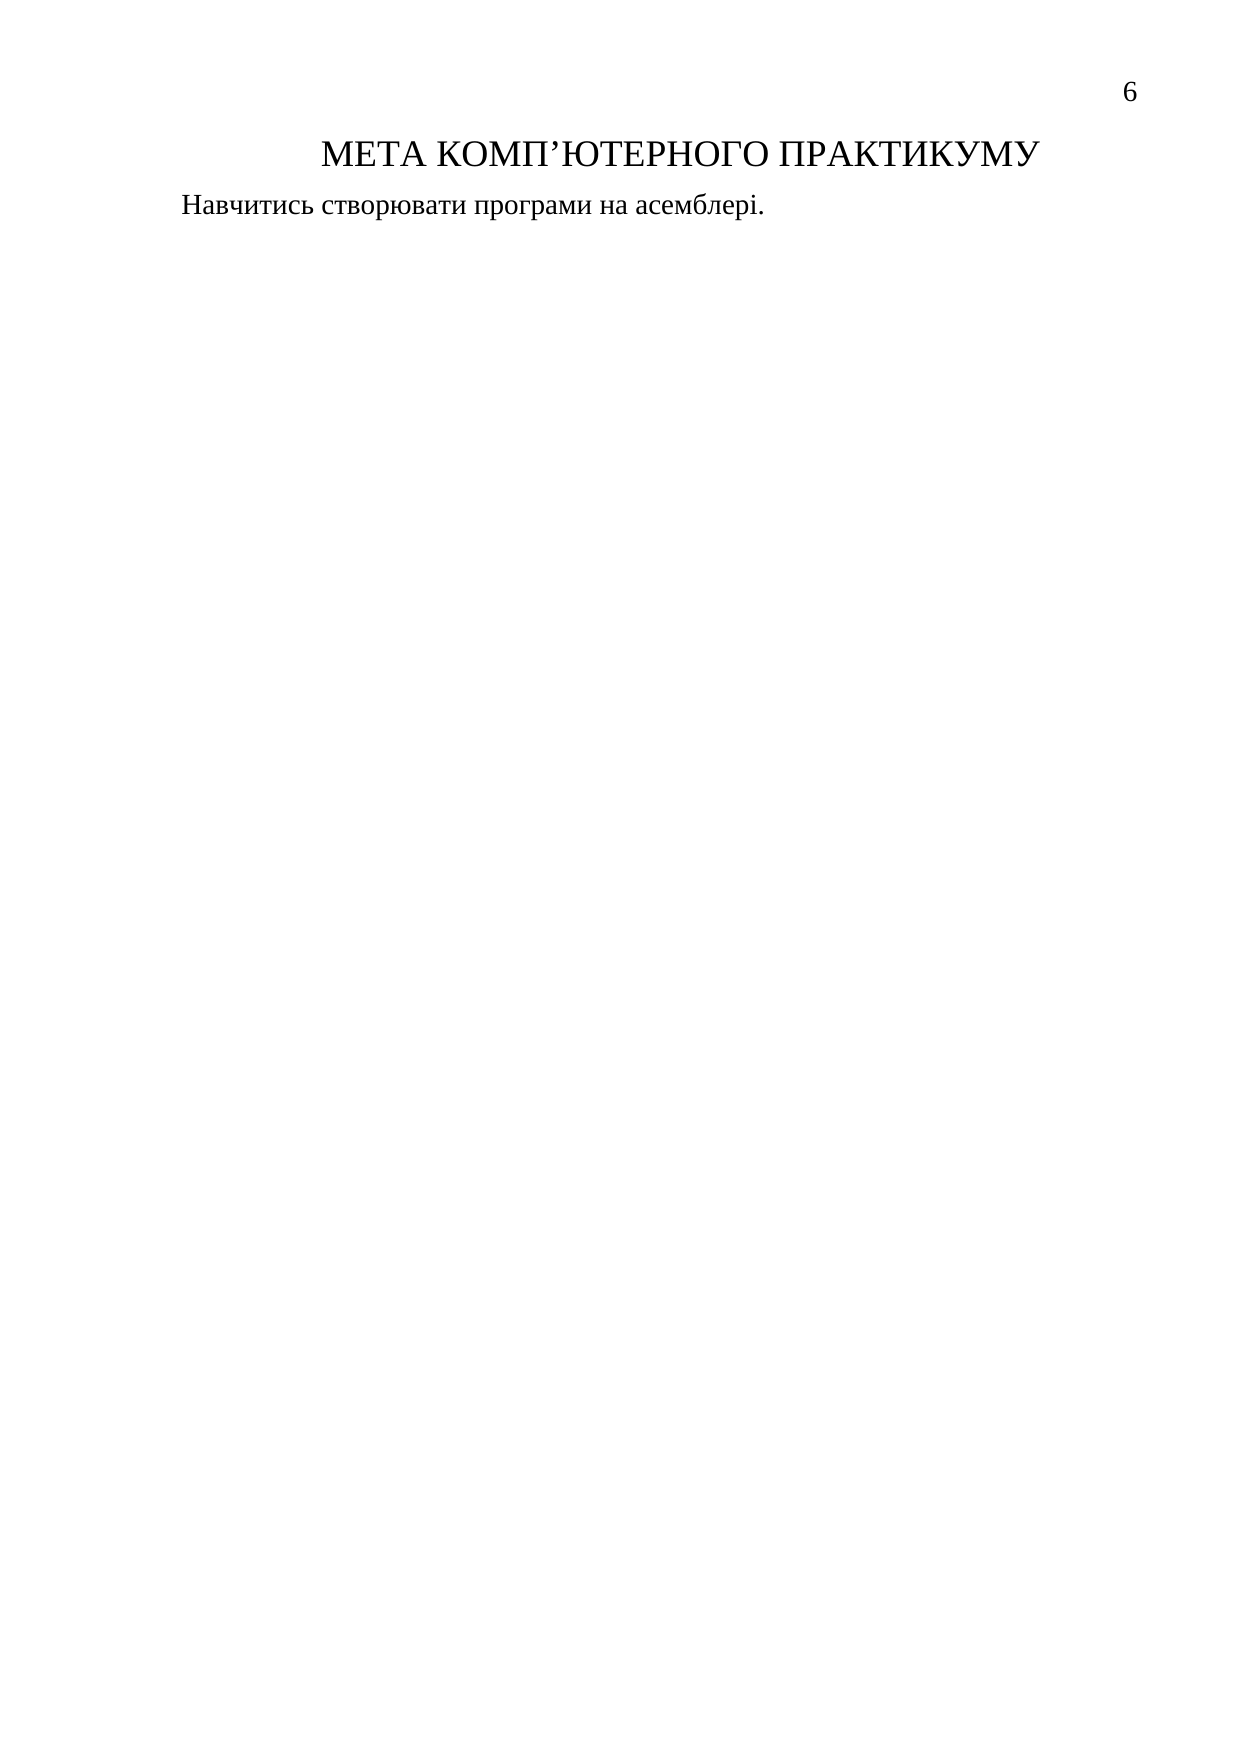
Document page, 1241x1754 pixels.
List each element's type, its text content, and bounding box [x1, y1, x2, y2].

list Навчитись створювати програми на асемблері. [181, 187, 1198, 220]
subtitle Мета комп’ютерного практикуму [146, 131, 1180, 174]
